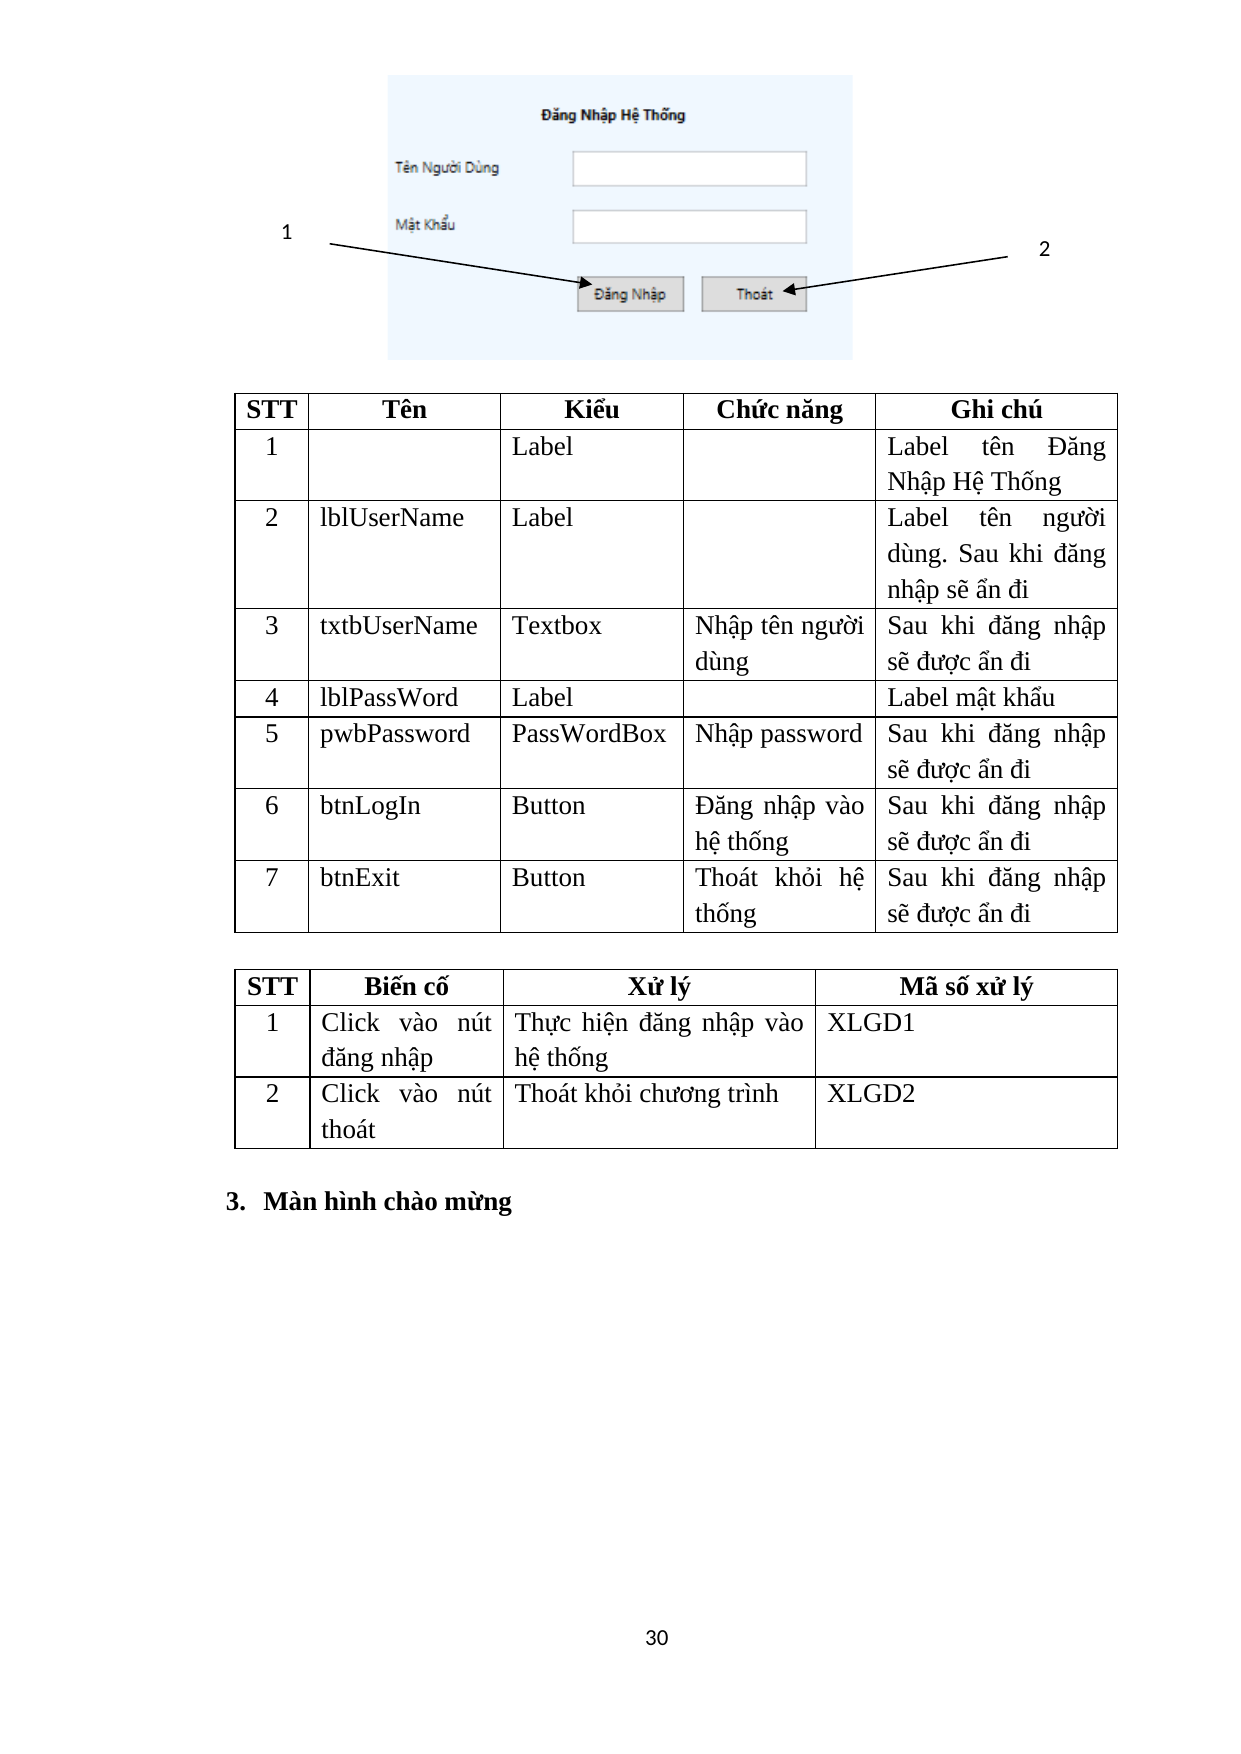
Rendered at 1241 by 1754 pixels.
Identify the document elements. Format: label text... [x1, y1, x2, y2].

table_header Xử lý [504, 970, 815, 1004]
table_header STT [236, 394, 308, 429]
table_header Tên [309, 394, 500, 429]
table_cell [684, 501, 875, 608]
table_cell Thoát khỏi chương trình [504, 1078, 815, 1148]
table_cell 1 [236, 430, 308, 500]
table_cell Label tên người dùng. Sau khi đăng nhập sẽ ẩn đi [876, 501, 1117, 608]
table_cell txtbUserName [309, 609, 500, 680]
table_cell PassWordBox [501, 718, 683, 788]
table_cell [684, 681, 875, 716]
table_header Ghi chú [876, 394, 1117, 429]
table_cell btnExit [309, 861, 500, 932]
table_cell Label [501, 501, 683, 608]
table_cell pwbPassword [309, 718, 500, 788]
table_cell Click vào nút đăng nhập [311, 1006, 503, 1076]
table_cell Thực hiện đăng nhập vào hệ thống [504, 1006, 815, 1076]
table_cell Nhập tên người dùng [684, 609, 875, 680]
table_cell Thoát khỏi hệ thống [684, 861, 875, 932]
table_cell [309, 430, 500, 500]
table_cell lblUserName [309, 501, 500, 608]
table_header Kiểu [501, 394, 683, 429]
list Màn hình chào mừng [226, 1185, 1106, 1216]
table_cell Label [501, 430, 683, 500]
table_cell lblPassWord [309, 681, 500, 716]
table_cell Label [501, 681, 683, 716]
table_cell 1 [236, 1006, 309, 1076]
table_cell 4 [236, 681, 308, 716]
table_cell XLGD2 [816, 1078, 1117, 1148]
table_cell 2 [236, 1078, 309, 1148]
table_cell Button [501, 861, 683, 932]
table_cell Button [501, 789, 683, 860]
table_cell Label mật khẩu [876, 681, 1117, 716]
table_cell btnLogIn [309, 789, 500, 860]
table_cell Sau khi đăng nhập sẽ được ẩn đi [876, 718, 1117, 788]
table_cell Sau khi đăng nhập sẽ được ẩn đi [876, 609, 1117, 680]
table_cell Sau khi đăng nhập sẽ được ẩn đi [876, 789, 1117, 860]
table_cell 2 [236, 501, 308, 608]
table_cell [684, 430, 875, 500]
table_header Biến cố [311, 970, 503, 1004]
table_cell XLGD1 [816, 1006, 1117, 1076]
table_cell 7 [236, 861, 308, 932]
table_cell Nhập password [684, 718, 875, 788]
picture [387, 75, 853, 360]
table_cell Đăng nhập vào hệ thống [684, 789, 875, 860]
table_cell 5 [236, 718, 308, 788]
table_cell Textbox [501, 609, 683, 680]
table_cell 6 [236, 789, 308, 860]
table_cell 3 [236, 609, 308, 680]
table_cell Label tên Đăng Nhập Hệ Thống [876, 430, 1117, 500]
table_cell Click vào nút thoát [311, 1078, 503, 1148]
table_cell Sau khi đăng nhập sẽ được ẩn đi [876, 861, 1117, 932]
table_header Chức năng [684, 394, 875, 429]
table_header STT [236, 970, 309, 1004]
table_header Mã số xử lý [816, 970, 1117, 1004]
